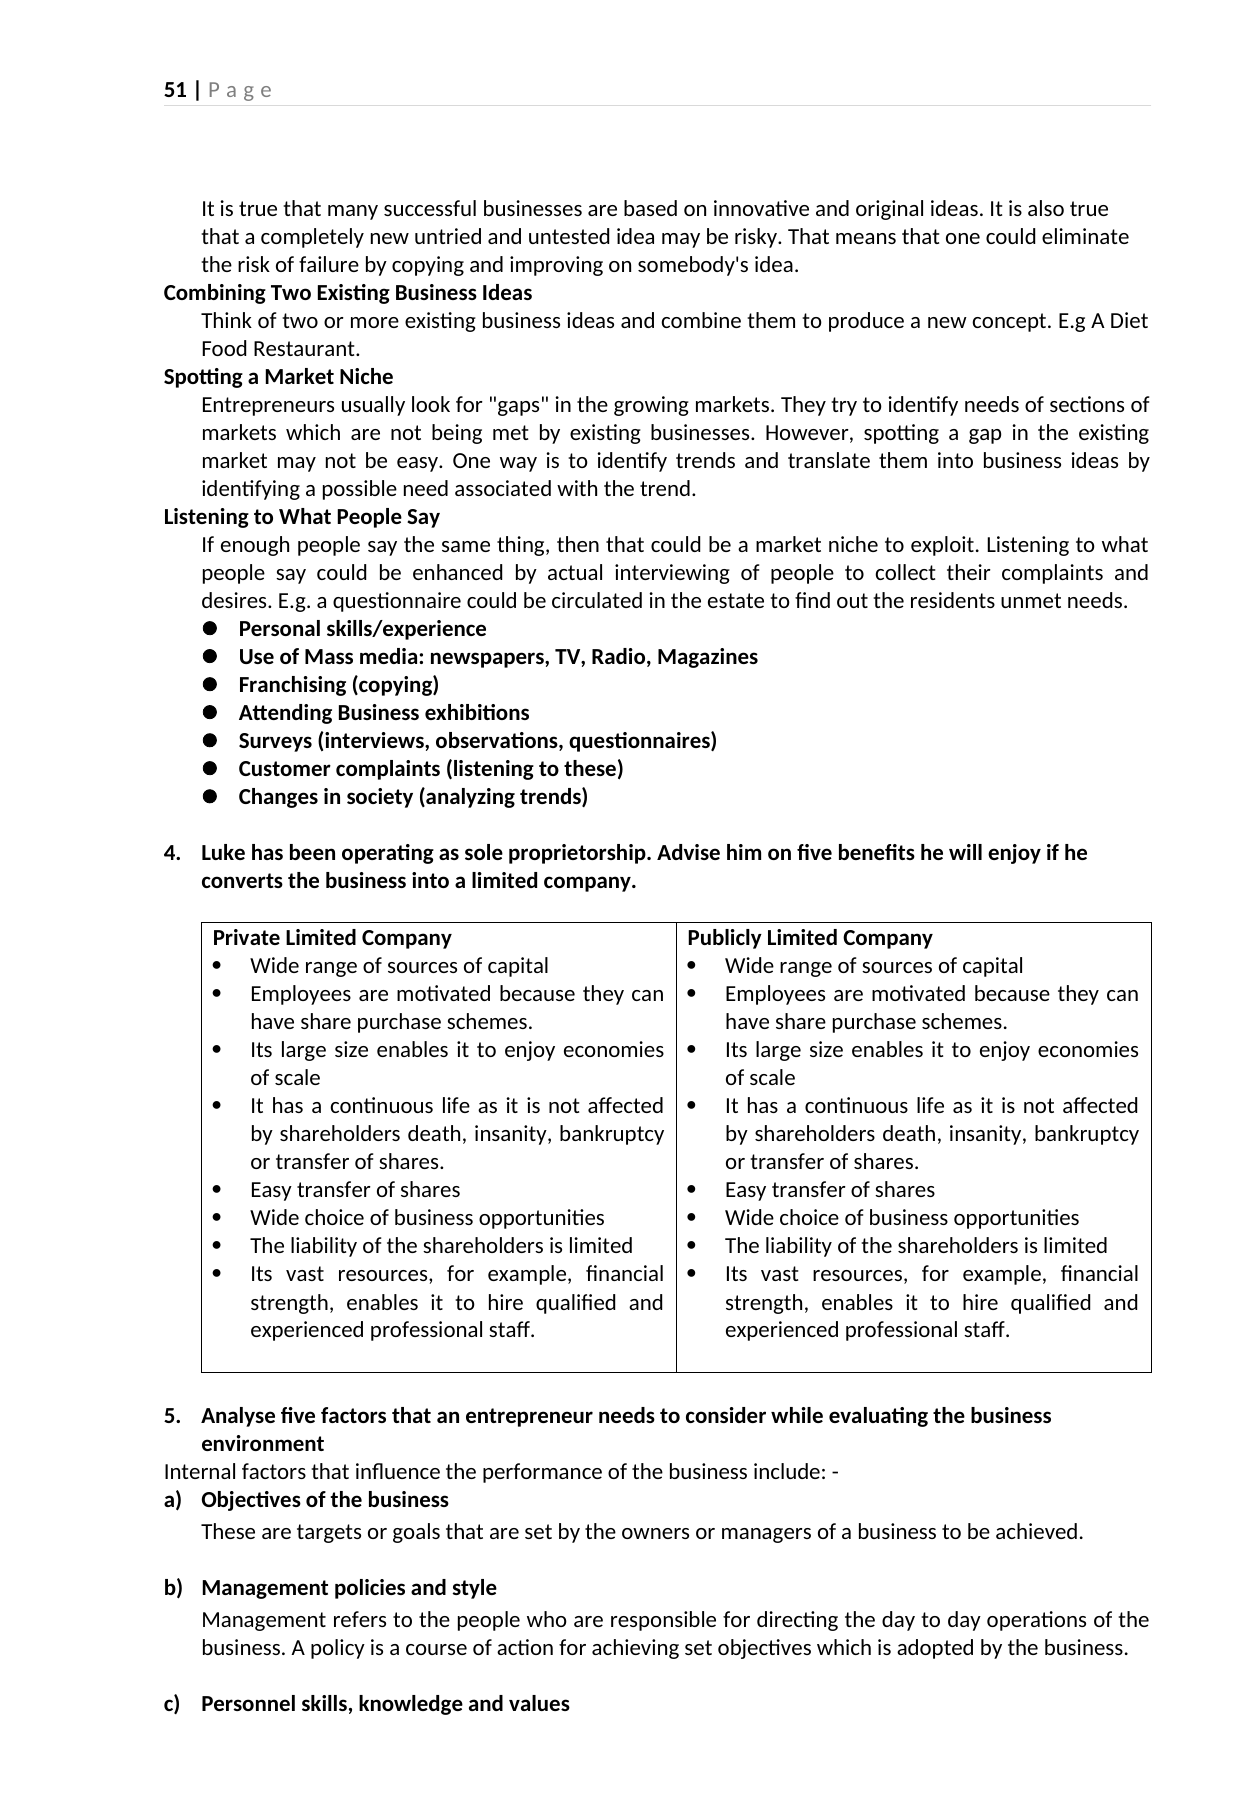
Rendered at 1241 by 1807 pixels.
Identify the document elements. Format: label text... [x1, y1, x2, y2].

list Customer complaints (listening to these) [201, 754, 1151, 782]
text Think of two or more existing business ideas and combine them to produce a new concept. E.g A Diet Food Restaurant. [201, 306, 1151, 362]
text It is true that many successful businesses are based on innovative and original ideas. It is also true that a completely new untried and untested idea may be risky. That means that one could eliminate the risk of failure by copying and improving on somebody's idea. [201, 194, 1151, 278]
list Analyse five factors that an entrepreneur needs to consider while evaluating the business environment [163, 1401, 1151, 1457]
text Listening to What People Say [163, 502, 1151, 530]
list Attending Business exhibitions [201, 698, 1151, 726]
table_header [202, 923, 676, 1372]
list Use of Mass media: newspapers, TV, Radio, Magazines [201, 642, 1151, 670]
text Combining Two Existing Business Ideas [163, 278, 1151, 306]
list Luke has been operating as sole proprietorship. Advise him on five benefits he will enjoy if he converts the business into a limited company. [163, 838, 1151, 894]
text If enough people say the same thing, then that could be a market niche to exploit. Listening to what people say could be enhanced by actual interviewing of people to collect their complaints and desires. E.g. a questionnaire could be circulated in the estate to find out the residents unmet needs. [201, 530, 1151, 614]
list Objectives of the business [163, 1485, 1151, 1513]
list Personal skills/experience [201, 614, 1151, 642]
list Surveys (interviews, observations, questionnaires) [201, 726, 1151, 754]
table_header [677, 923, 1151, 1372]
text Management refers to the people who are responsible for directing the day to day operations of the business. A policy is a course of action for achieving set objectives which is adopted by the business. [201, 1605, 1151, 1661]
list Franchising (copying) [201, 670, 1151, 698]
list Management policies and style [163, 1573, 1151, 1601]
text Spotting a Market Niche [163, 362, 1151, 390]
text Entrepreneurs usually look for "gaps" in the growing markets. They try to identify needs of sections of markets which are not being met by existing businesses. However, spotting a gap in the existing market may not be easy. One way is to identify trends and translate them into business ideas by identifying a possible need associated with the trend. [201, 390, 1151, 502]
text Internal factors that influence the performance of the business include: - [163, 1457, 1151, 1485]
list Changes in society (analyzing trends) [201, 782, 1151, 810]
list Personnel skills, knowledge and values [163, 1689, 1151, 1717]
text These are targets or goals that are set by the owners or managers of a business to be achieved. [201, 1517, 1151, 1545]
